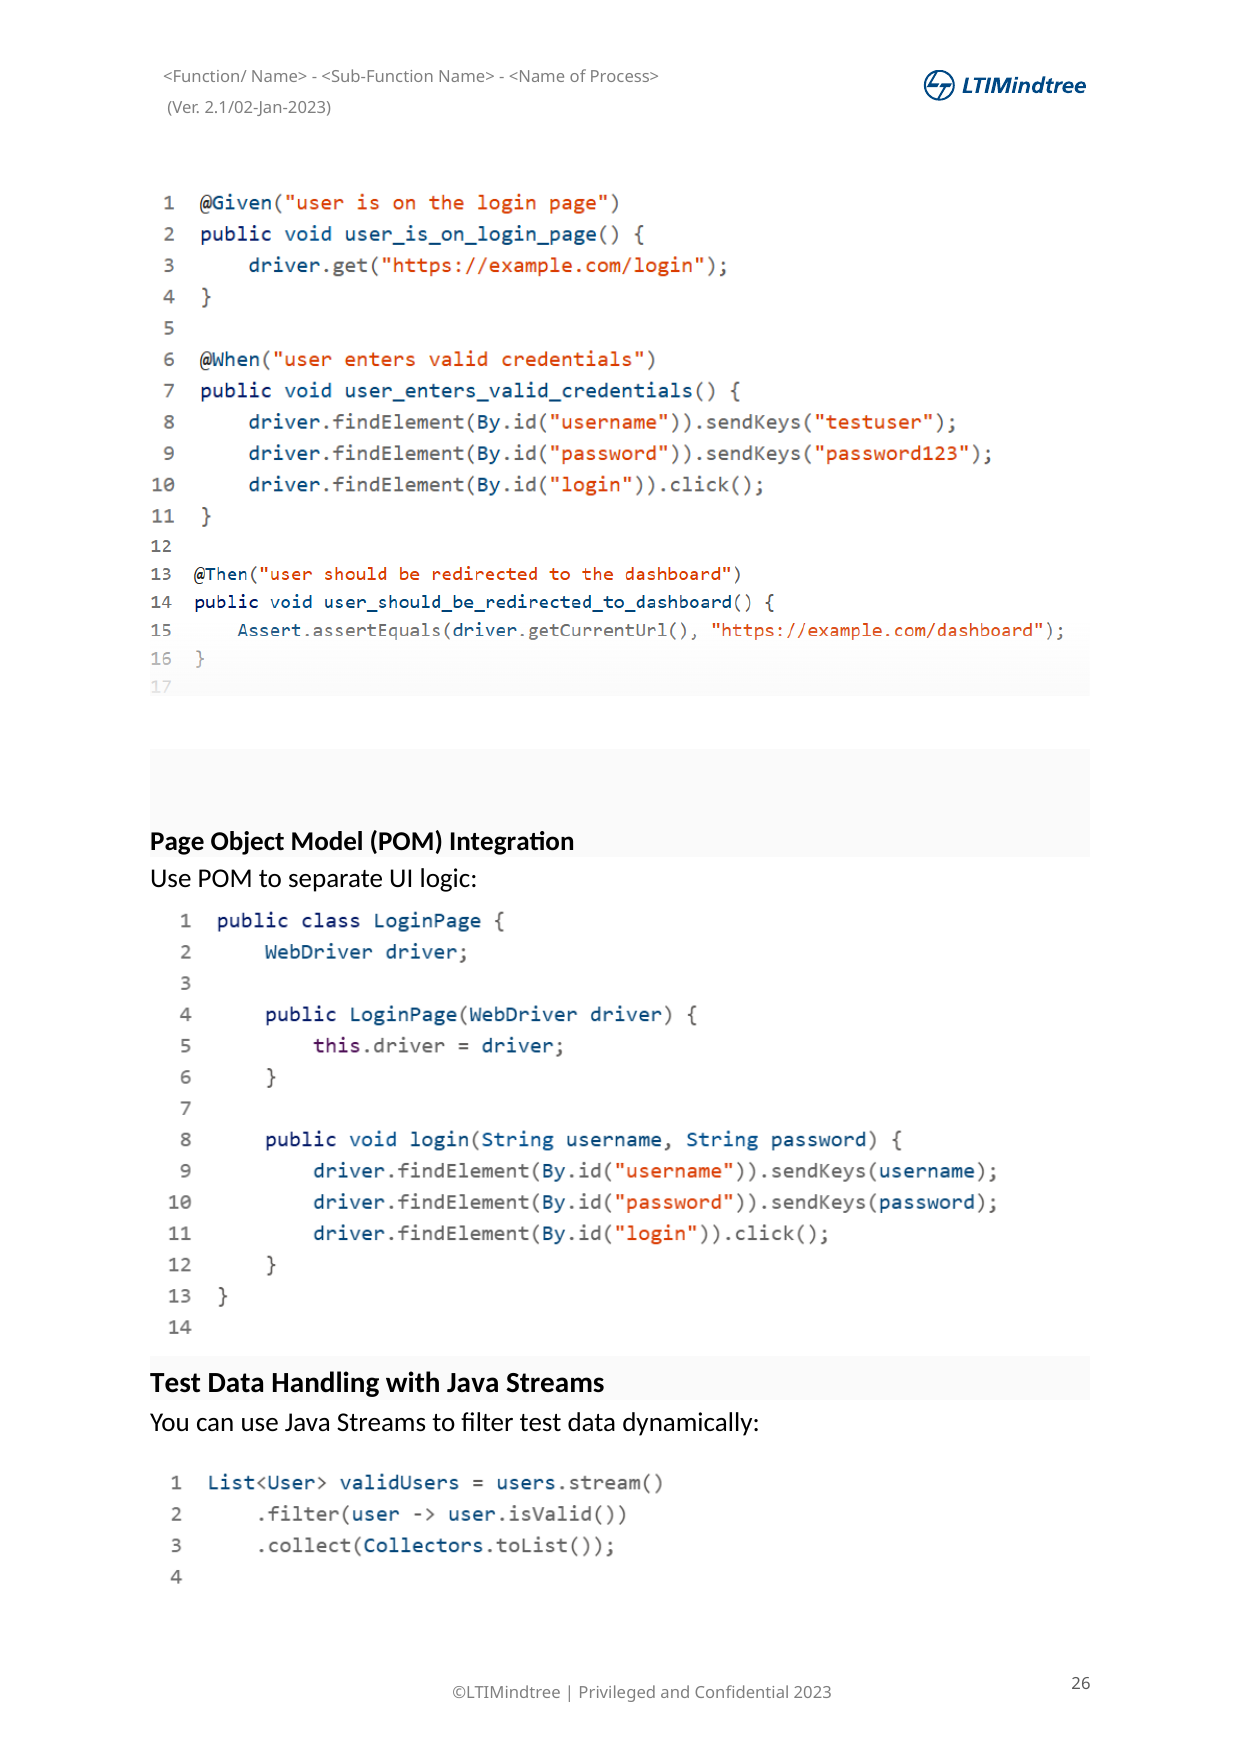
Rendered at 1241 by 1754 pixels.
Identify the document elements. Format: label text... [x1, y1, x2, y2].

picture [150, 176, 1090, 696]
text Use POM to separate UI logic: [150, 861, 1090, 894]
text Test Data Handling with Java Streams [150, 1356, 1090, 1400]
text Page Object Model (POM) Integration [150, 813, 1090, 857]
picture [150, 894, 1080, 1336]
text You can use Java Streams to filter test data dynamically: [150, 1405, 1090, 1438]
picture [150, 1437, 720, 1592]
